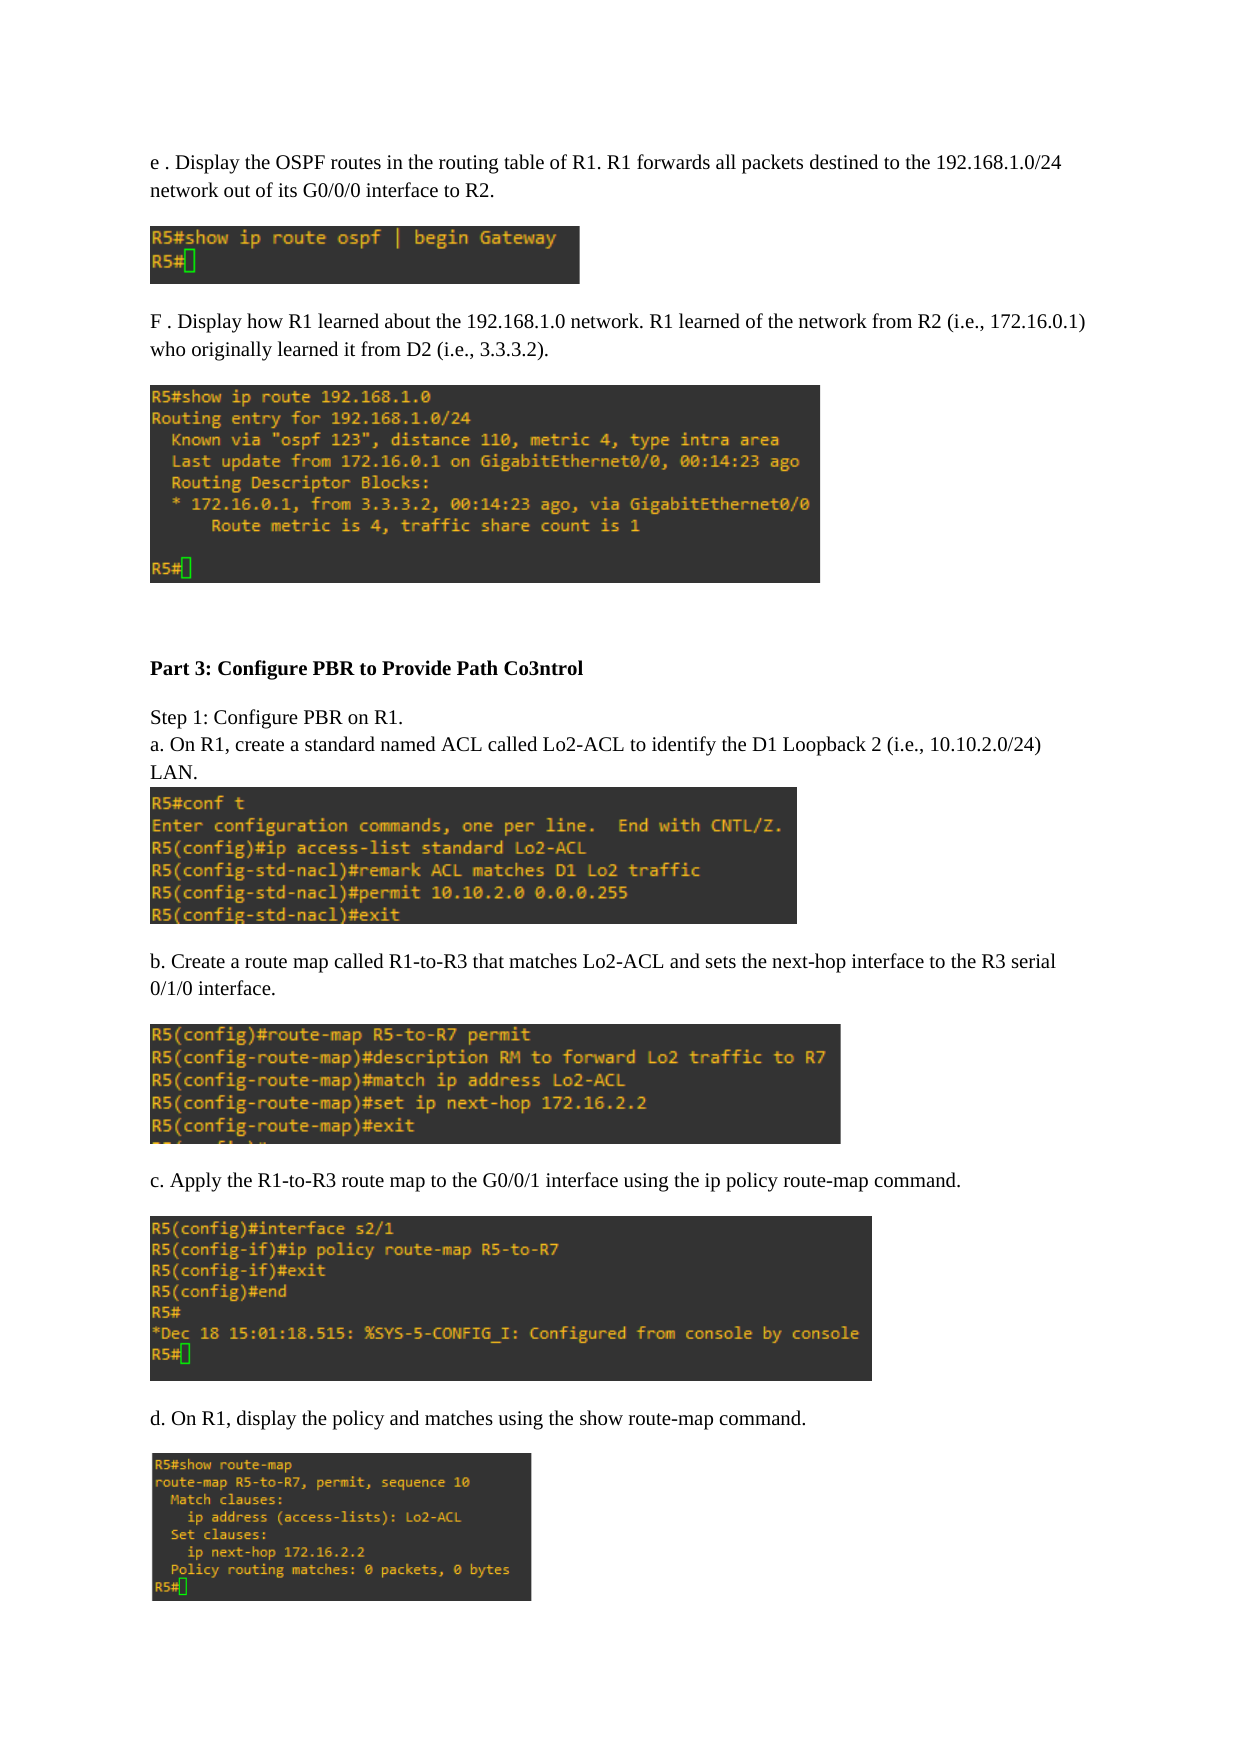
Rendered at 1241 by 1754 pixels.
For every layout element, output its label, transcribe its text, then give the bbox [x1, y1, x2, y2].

picture [150, 385, 821, 583]
picture [150, 226, 580, 284]
picture [150, 1453, 532, 1601]
picture [150, 1024, 841, 1144]
text Part 3: Configure PBR to Provide Path Co3ntrol [150, 656, 1090, 680]
text e . Display the OSPF routes in the routing table of R1. R1 forwards all packets destined to the 192.168.1.0/24 network out of its G0/0/0 interface to R2. [150, 150, 1090, 202]
text a. On R1, create a standard named ACL called Lo2-ACL to identify the D1 Loopback 2 (i.e., 10.10.2.0/24) LAN. [150, 732, 1090, 784]
text c. Apply the R1-to-R3 route map to the G0/0/1 interface using the ip policy route-map command. [150, 1168, 1090, 1192]
text F . Display how R1 learned about the 192.168.1.0 network. R1 learned of the network from R2 (i.e., 172.16.0.1) who originally learned it from D2 (i.e., 3.3.3.2). [150, 309, 1090, 361]
picture [150, 787, 797, 924]
text d. On R1, display the policy and matches using the show route-map command. [150, 1405, 1090, 1429]
text b. Create a route map called R1-to-R3 that matches Lo2-ACL and sets the next-hop interface to the R3 serial 0/1/0 interface. [150, 948, 1090, 1000]
text Step 1: Configure PBR on R1. [150, 704, 1090, 729]
picture [150, 1216, 872, 1381]
